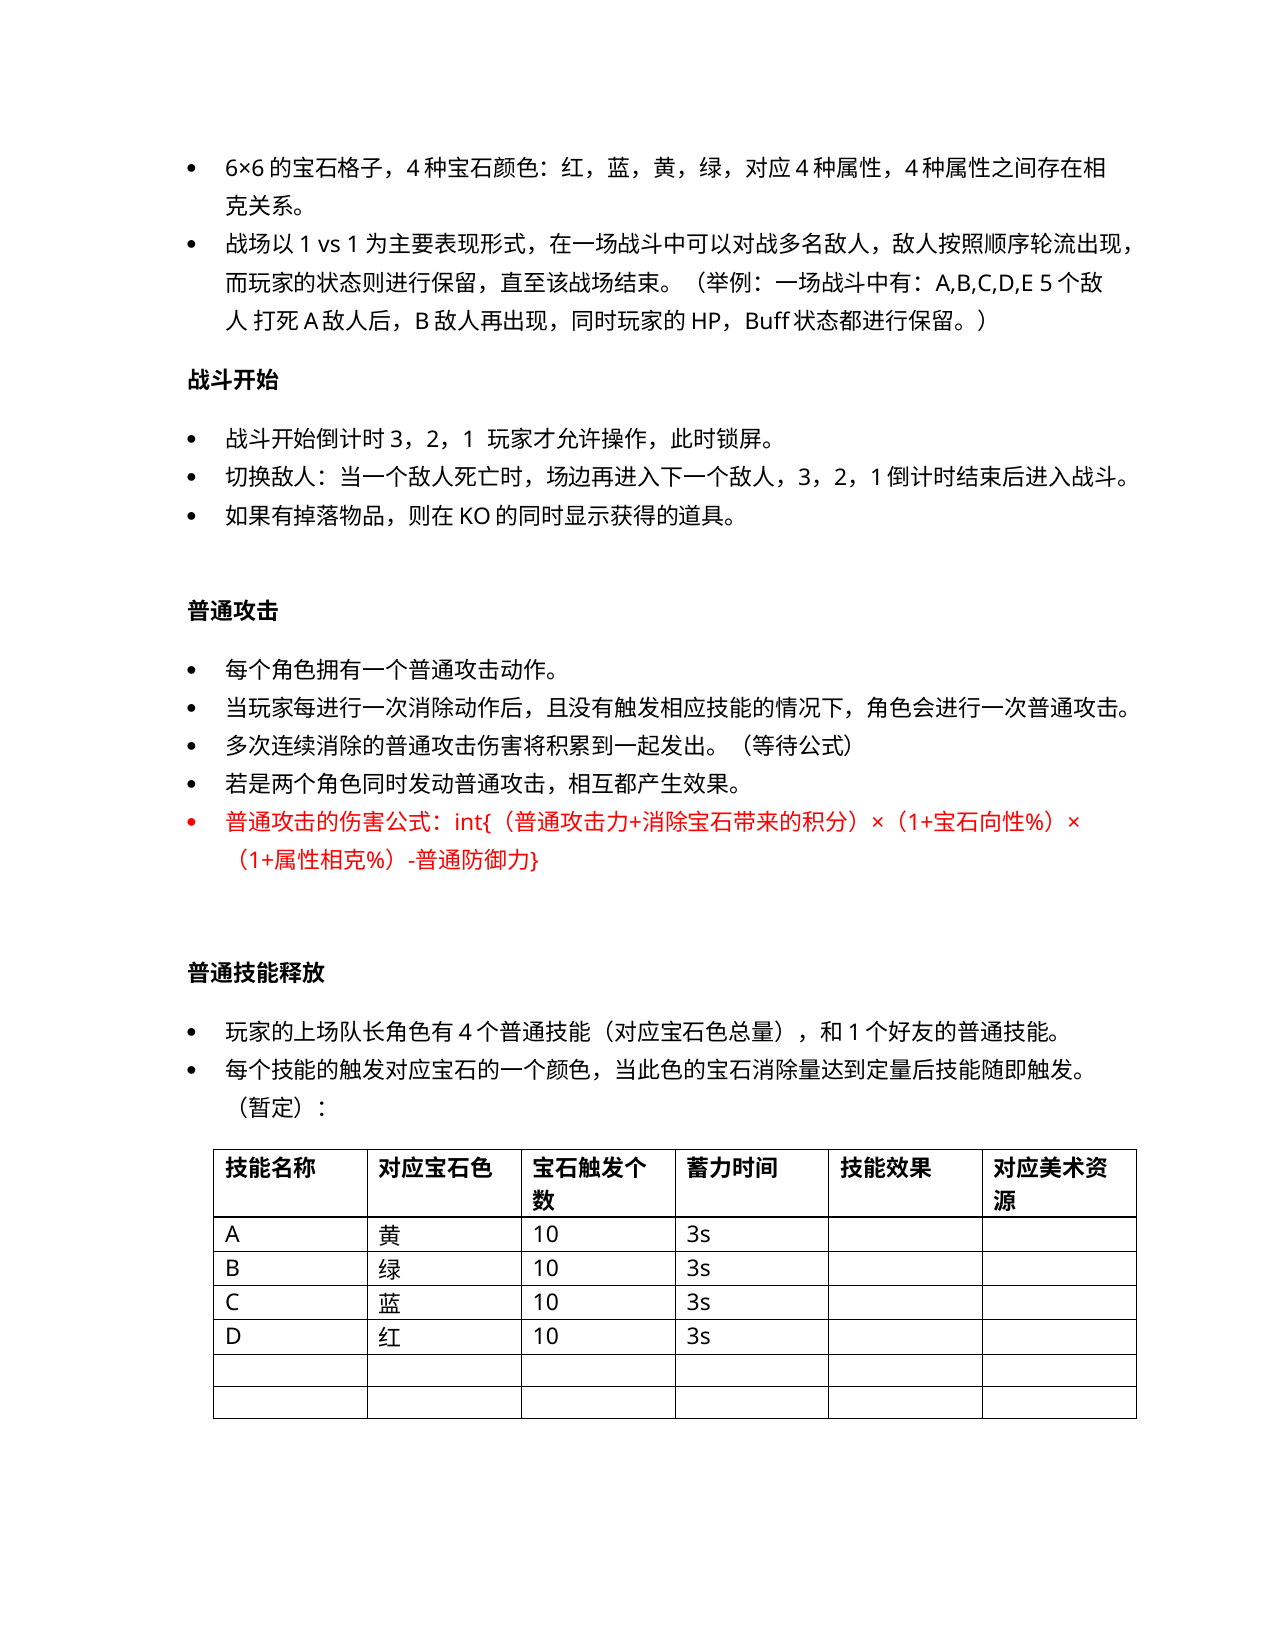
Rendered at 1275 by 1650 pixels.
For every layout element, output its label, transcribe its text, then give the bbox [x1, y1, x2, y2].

text 普通攻击 [187, 593, 1125, 626]
table_cell [983, 1355, 1136, 1386]
table_cell [829, 1355, 982, 1386]
table_header 蓄力时间 [676, 1150, 828, 1216]
table_cell [214, 1387, 367, 1418]
table_cell 蓝 [368, 1286, 521, 1319]
table_cell [829, 1286, 982, 1319]
table_header 技能效果 [829, 1150, 982, 1216]
table_cell 10 [522, 1320, 675, 1353]
table_header 宝石触发个数 [522, 1150, 675, 1216]
table_cell [829, 1252, 982, 1285]
list 每个角色拥有一个普通攻击动作。 [187, 652, 1125, 685]
table_cell 10 [522, 1252, 675, 1285]
table_cell [522, 1355, 675, 1386]
table_cell [829, 1387, 982, 1418]
table_cell [983, 1387, 1136, 1418]
table_cell 3s [676, 1218, 828, 1251]
table_cell C [214, 1286, 367, 1319]
list 战场以 1 vs 1 为主要表现形式，在一场战斗中可以对战多名敌人，敌人按照顺序轮流出现，而玩家的状态则进行保留，直至该战场结束。（举例：一场战斗中有：A,B,C,D,E 5个敌人 打死A敌人后，B敌人再出现，同时玩家的HP，Buff状态都进行保留。） [187, 226, 1125, 336]
list 普通攻击的伤害公式：int{（普通攻击力+消除宝石带来的积分）×（1+宝石向性%）×（1+属性相克%）-普通防御力} [187, 804, 1125, 876]
list 切换敌人：当一个敌人死亡时，场边再进入下一个敌人，3，2，1倒计时结束后进入战斗。 [187, 459, 1125, 493]
list （暂定）： [225, 1090, 1125, 1123]
list 当玩家每进行一次消除动作后，且没有触发相应技能的情况下，角色会进行一次普通攻击。 [187, 690, 1125, 723]
text 战斗开始 [187, 362, 1125, 395]
table_cell [676, 1355, 828, 1386]
table_cell 绿 [368, 1252, 521, 1285]
list 如果有掉落物品，则在KO的同时显示获得的道具。 [187, 498, 1125, 531]
table_cell [368, 1387, 521, 1418]
table_cell 3s [676, 1252, 828, 1285]
table_cell [983, 1218, 1136, 1251]
table_cell 10 [522, 1218, 675, 1251]
table_cell A [214, 1218, 367, 1251]
table_header 对应宝石色 [368, 1150, 521, 1216]
list 多次连续消除的普通攻击伤害将积累到一起发出。（等待公式） [187, 728, 1125, 761]
table_cell [829, 1218, 982, 1251]
table_cell 红 [368, 1320, 521, 1353]
table_header 对应美术资源 [983, 1150, 1136, 1216]
table_header 技能名称 [214, 1150, 367, 1216]
table_cell [676, 1387, 828, 1418]
table_cell 3s [676, 1286, 828, 1319]
table_cell [983, 1320, 1136, 1353]
list 每个技能的触发对应宝石的一个颜色，当此色的宝石消除量达到定量后技能随即触发。 [187, 1052, 1125, 1085]
list 6×6的宝石格子，4种宝石颜色：红，蓝，黄，绿，对应4种属性，4种属性之间存在相克关系。 [187, 150, 1125, 221]
list 玩家的上场队长角色有4个普通技能（对应宝石色总量），和1个好友的普通技能。 [187, 1013, 1125, 1047]
table_cell [368, 1355, 521, 1386]
table_cell B [214, 1252, 367, 1285]
table_cell D [214, 1320, 367, 1353]
list 战斗开始倒计时3，2，1 玩家才允许操作，此时锁屏。 [187, 421, 1125, 454]
table_cell [983, 1252, 1136, 1285]
table_cell 10 [522, 1286, 675, 1319]
list 若是两个角色同时发动普通攻击，相互都产生效果。 [187, 766, 1125, 799]
text 普通技能释放 [187, 954, 1125, 988]
table_cell [829, 1320, 982, 1353]
table_cell 3s [676, 1320, 828, 1353]
table_cell 黄 [368, 1218, 521, 1251]
table_cell [983, 1286, 1136, 1319]
table_cell [214, 1355, 367, 1386]
table_cell [522, 1387, 675, 1418]
